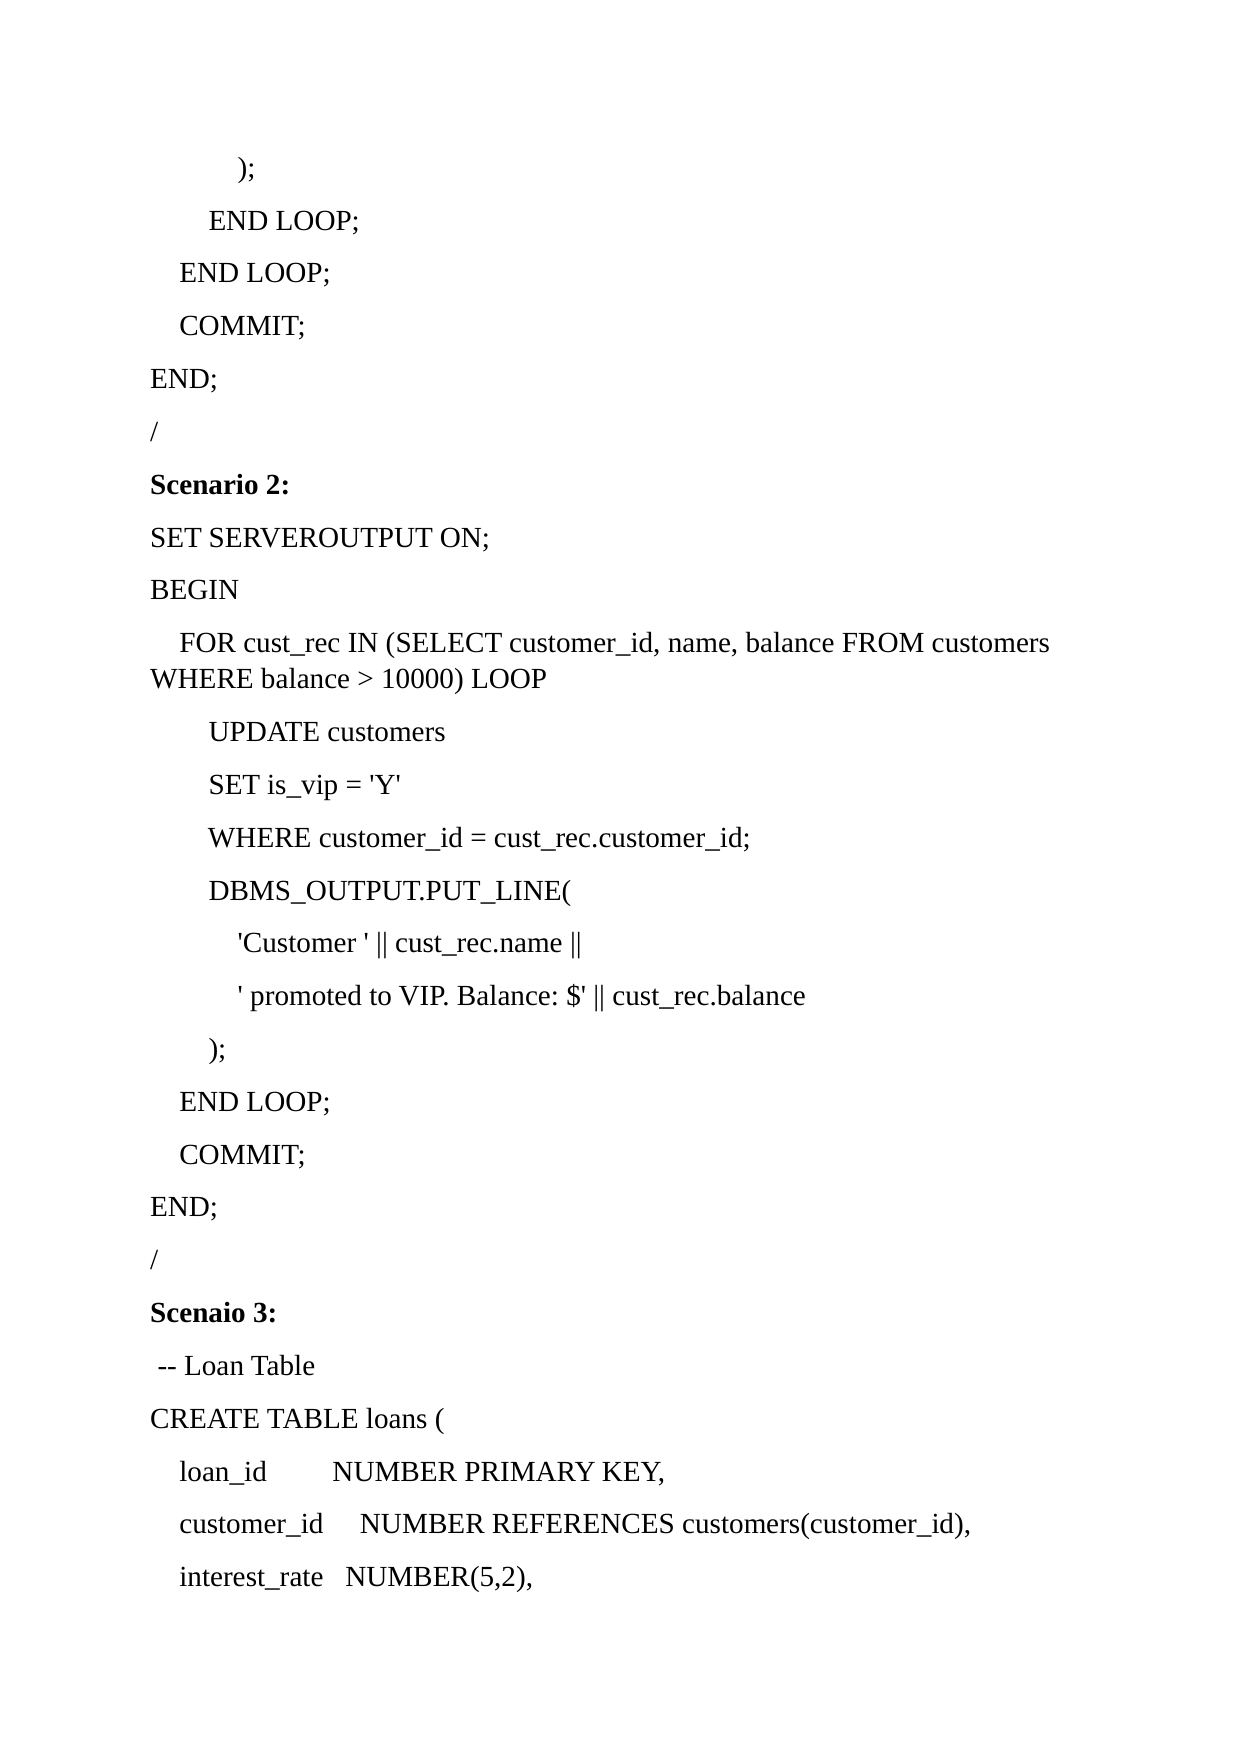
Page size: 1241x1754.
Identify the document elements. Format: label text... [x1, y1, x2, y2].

text BEGIN [150, 572, 1090, 606]
text customer_id NUMBER REFERENCES customers(customer_id), [150, 1506, 1090, 1540]
text END; [150, 361, 1090, 395]
text / [150, 414, 1090, 448]
text CREATE TABLE loans ( [150, 1401, 1090, 1434]
text SET is_vip = 'Y' [150, 767, 1090, 801]
text interest_rate NUMBER(5,2), [150, 1559, 1090, 1593]
text END LOOP; [150, 256, 1090, 289]
text END LOOP; [150, 1084, 1090, 1117]
text loan_id NUMBER PRIMARY KEY, [150, 1454, 1090, 1487]
text END LOOP; [150, 203, 1090, 236]
text WHERE customer_id = cust_rec.customer_id; [150, 820, 1090, 853]
text ' promoted to VIP. Balance: $' || cust_rec.balance [150, 978, 1090, 1012]
text / [150, 1242, 1090, 1276]
text END; [150, 1189, 1090, 1223]
text -- Loan Table [150, 1348, 1090, 1382]
text FOR cust_rec IN (SELECT customer_id, name, balance FROM customers WHERE balance > 10000) LOOP [150, 625, 1090, 695]
text DBMS_OUTPUT.PUT_LINE( [150, 873, 1090, 906]
text Scenaio 3: [150, 1295, 1090, 1329]
text UPDATE customers [150, 714, 1090, 748]
text ); [150, 1031, 1090, 1065]
text COMMIT; [150, 1137, 1090, 1170]
text ); [150, 150, 1090, 183]
text Scenario 2: [150, 467, 1090, 500]
text 'Customer ' || cust_rec.name || [150, 926, 1090, 959]
text COMMIT; [150, 308, 1090, 342]
text SET SERVEROUTPUT ON; [150, 520, 1090, 553]
